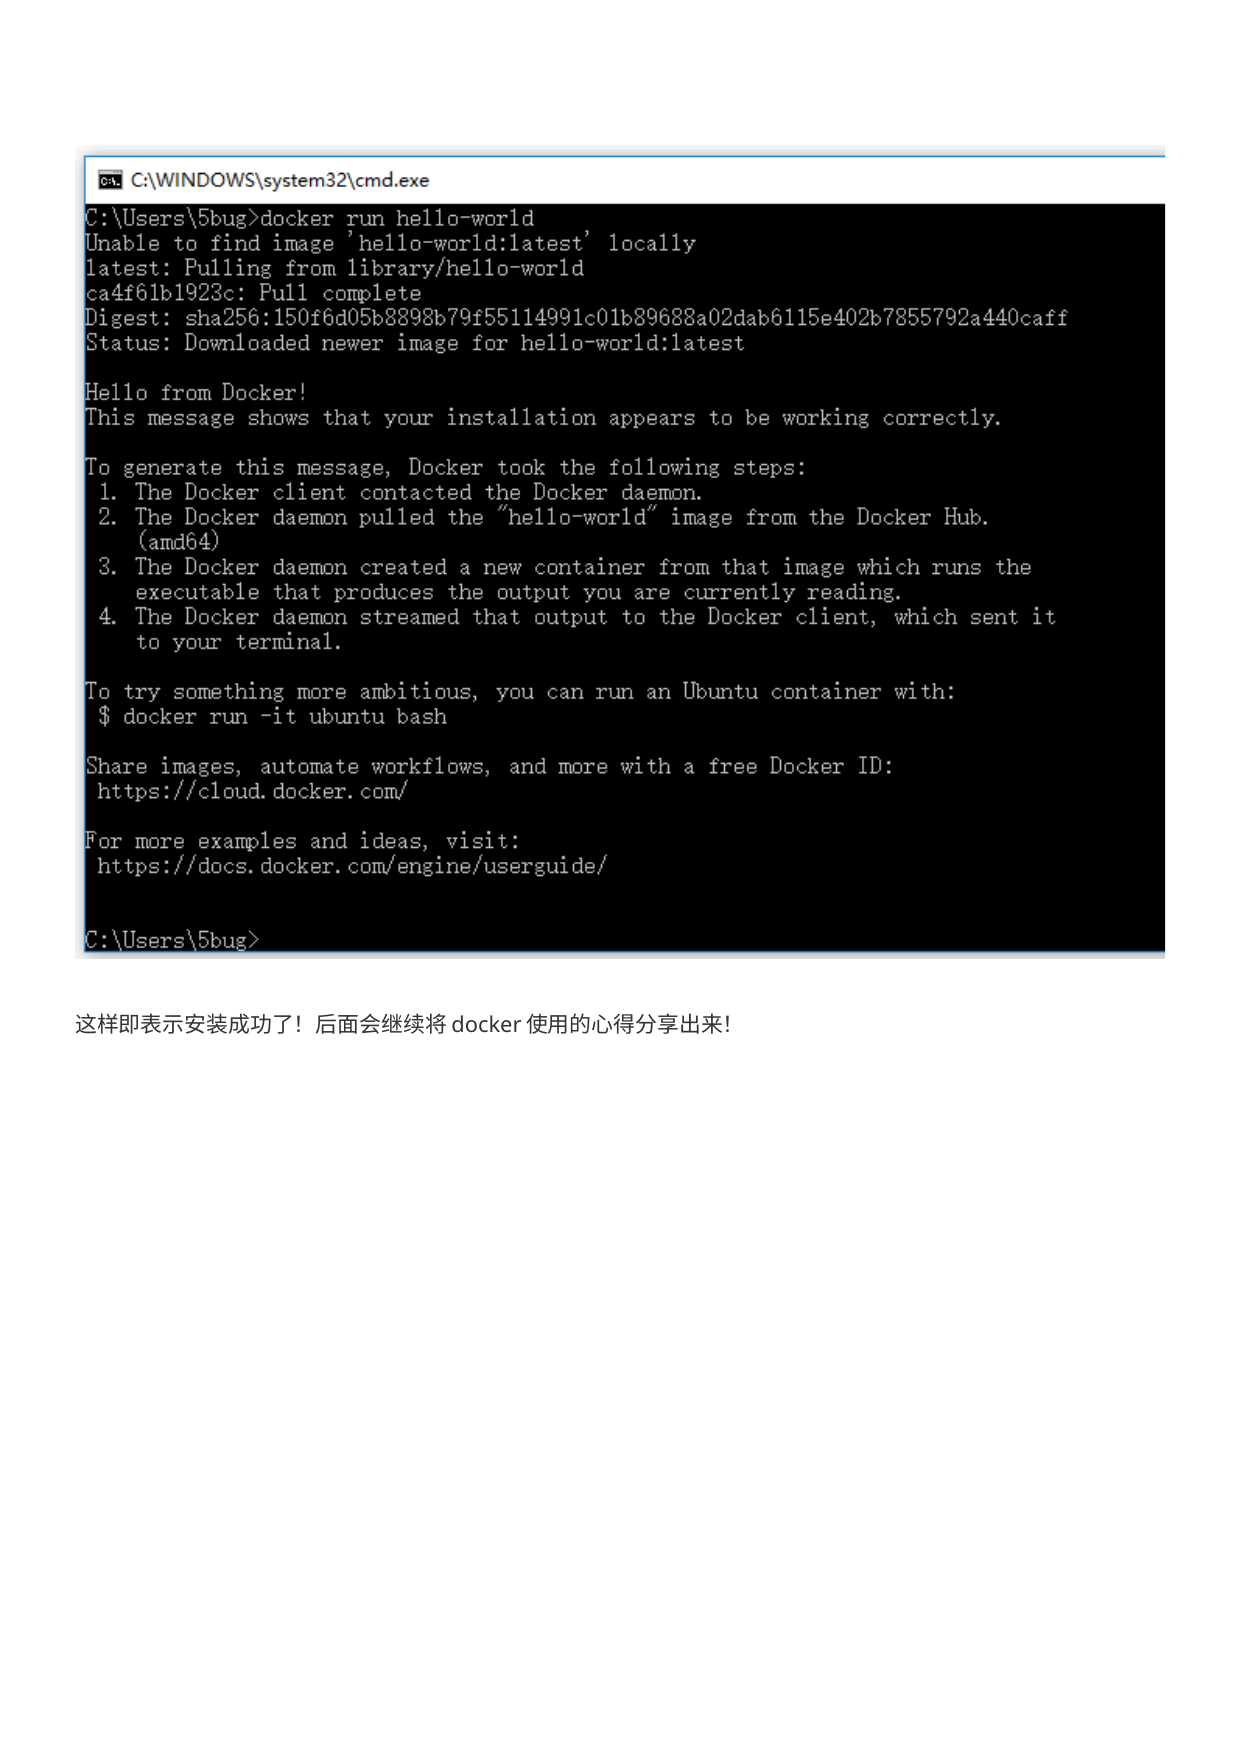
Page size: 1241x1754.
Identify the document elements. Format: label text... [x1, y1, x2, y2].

picture [75, 145, 1166, 959]
text 这样即表示安装成功了！后面会继续将docker使用的心得分享出来！ [75, 1006, 1165, 1039]
